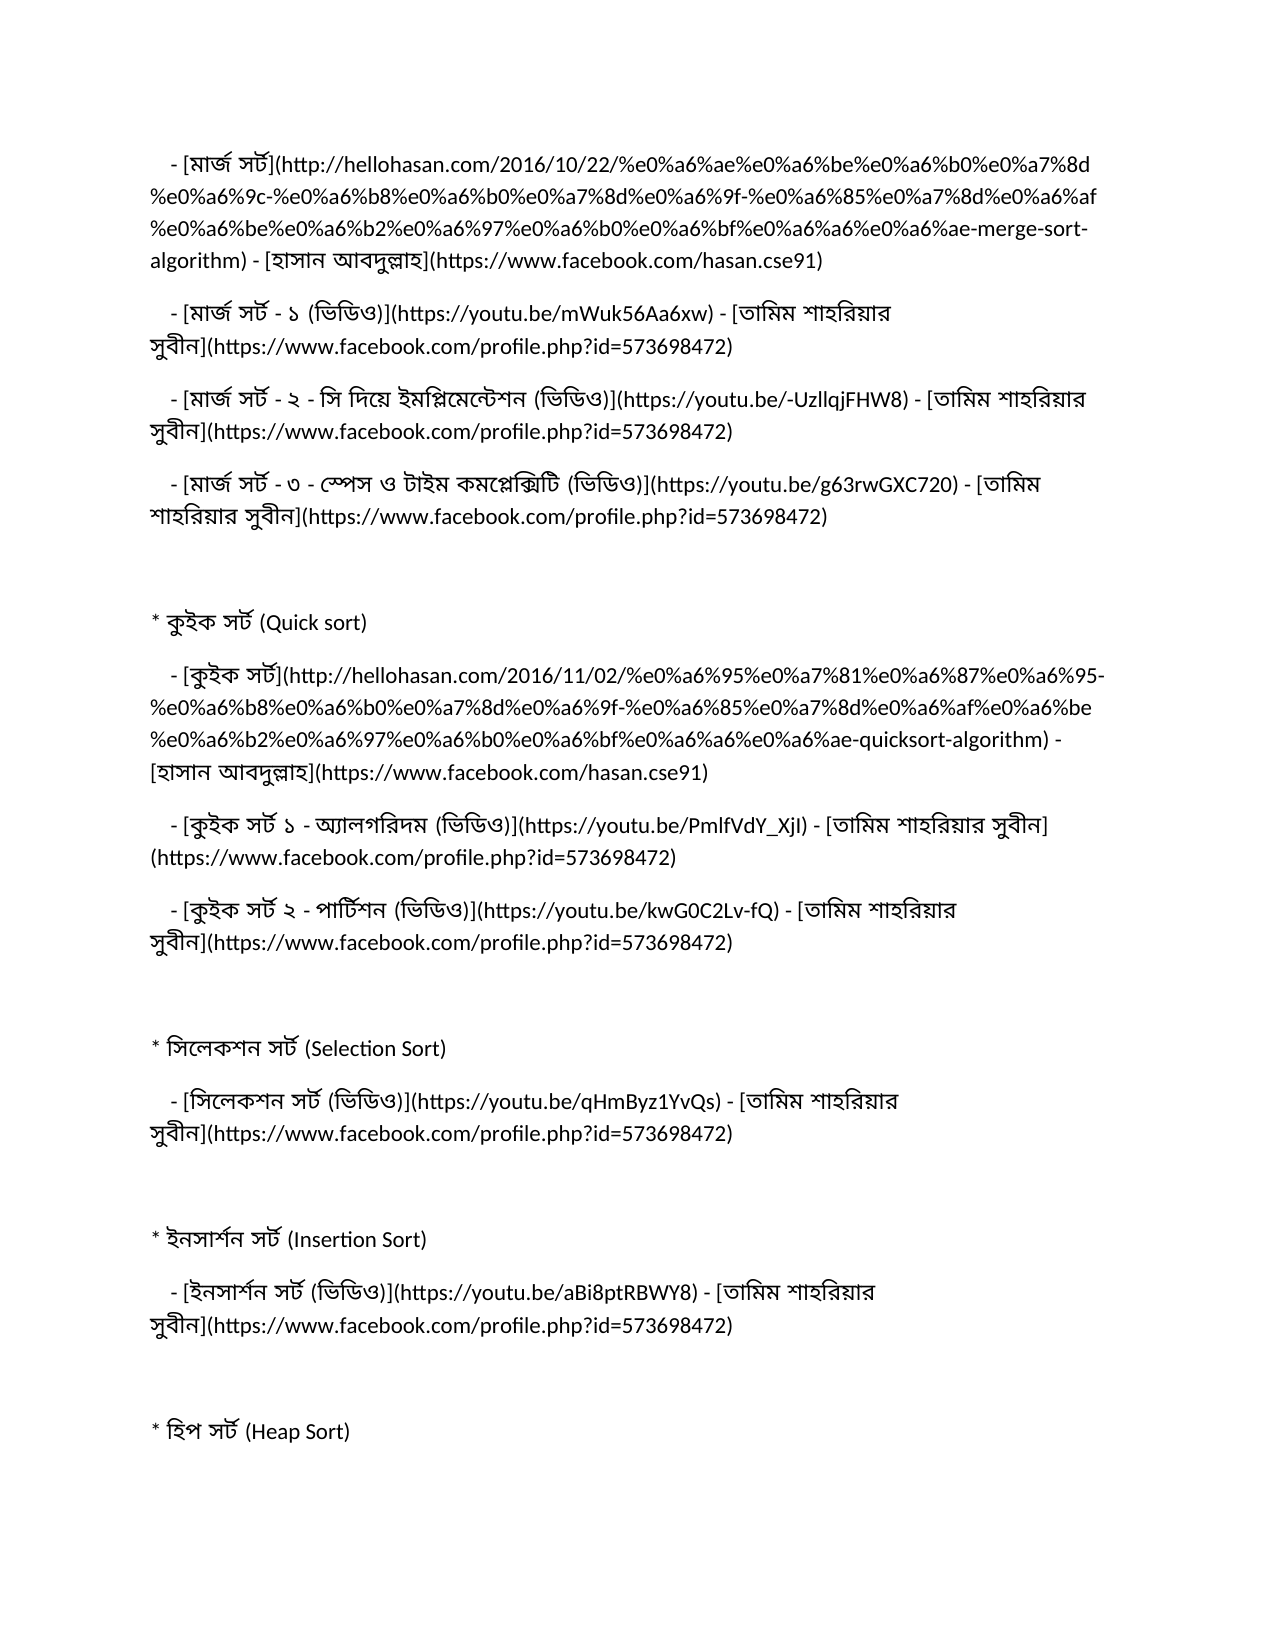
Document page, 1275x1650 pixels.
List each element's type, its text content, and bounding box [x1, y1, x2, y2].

text * কুইক সর্ট (Quick sort) [150, 608, 1125, 636]
text - [কুইক সর্ট ২ - পার্টিশন (ভিডিও)](https://youtu.be/kwG0C2Lv-fQ) - [তামিম শাহরিয়ার সুবীন](https://www.facebook.com/profile.php?id=573698472) [150, 896, 1125, 956]
text - [মার্জ সর্ট - ২ - সি দিয়ে ইমপ্লিমেন্টেশন (ভিডিও)](https://youtu.be/-UzllqjFHW8) - [তামিম শাহরিয়ার সুবীন](https://www.facebook.com/profile.php?id=573698472) [150, 385, 1125, 445]
text - [কুইক সর্ট](http://hellohasan.com/2016/11/02/%e0%a6%95%e0%a7%81%e0%a6%87%e0%a6%95-%e0%a6%b8%e0%a6%b0%e0%a7%8d%e0%a6%9f-%e0%a6%85%e0%a7%8d%e0%a6%af%e0%a6%be%e0%a6%b2%e0%a6%97%e0%a6%b0%e0%a6%bf%e0%a6%a6%e0%a6%ae-quicksort-algorithm) - [হাসান আবদুল্লাহ](https://www.facebook.com/hasan.cse91) [150, 661, 1125, 786]
text - [মার্জ সর্ট - ৩ - স্পেস ও টাইম কমপ্লেক্সিটি (ভিডিও)](https://youtu.be/g63rwGXC720) - [তামিম শাহরিয়ার সুবীন](https://www.facebook.com/profile.php?id=573698472) [150, 470, 1125, 530]
text * ইনসার্শন সর্ট (Insertion Sort) [150, 1226, 1125, 1253]
text - [মার্জ সর্ট](http://hellohasan.com/2016/10/22/%e0%a6%ae%e0%a6%be%e0%a6%b0%e0%a7%8d%e0%a6%9c-%e0%a6%b8%e0%a6%b0%e0%a7%8d%e0%a6%9f-%e0%a6%85%e0%a7%8d%e0%a6%af%e0%a6%be%e0%a6%b2%e0%a6%97%e0%a6%b0%e0%a6%bf%e0%a6%a6%e0%a6%ae-merge-sort-algorithm) - [হাসান আবদুল্লাহ](https://www.facebook.com/hasan.cse91) [150, 150, 1125, 274]
text * সিলেকশন সর্ট (Selection Sort) [150, 1034, 1125, 1062]
text * হিপ সর্ট (Heap Sort) [150, 1417, 1125, 1445]
text - [কুইক সর্ট ১ - অ্যালগরিদম (ভিডিও)](https://youtu.be/PmlfVdY_XjI) - [তামিম শাহরিয়ার সুবীন](https://www.facebook.com/profile.php?id=573698472) [150, 811, 1125, 871]
text - [ইনসার্শন সর্ট (ভিডিও)](https://youtu.be/aBi8ptRBWY8) - [তামিম শাহরিয়ার সুবীন](https://www.facebook.com/profile.php?id=573698472) [150, 1278, 1125, 1339]
text - [সিলেকশন সর্ট (ভিডিও)](https://youtu.be/qHmByz1YvQs) - [তামিম শাহরিয়ার সুবীন](https://www.facebook.com/profile.php?id=573698472) [150, 1087, 1125, 1147]
text - [মার্জ সর্ট - ১ (ভিডিও)](https://youtu.be/mWuk56Aa6xw) - [তামিম শাহরিয়ার সুবীন](https://www.facebook.com/profile.php?id=573698472) [150, 299, 1125, 360]
